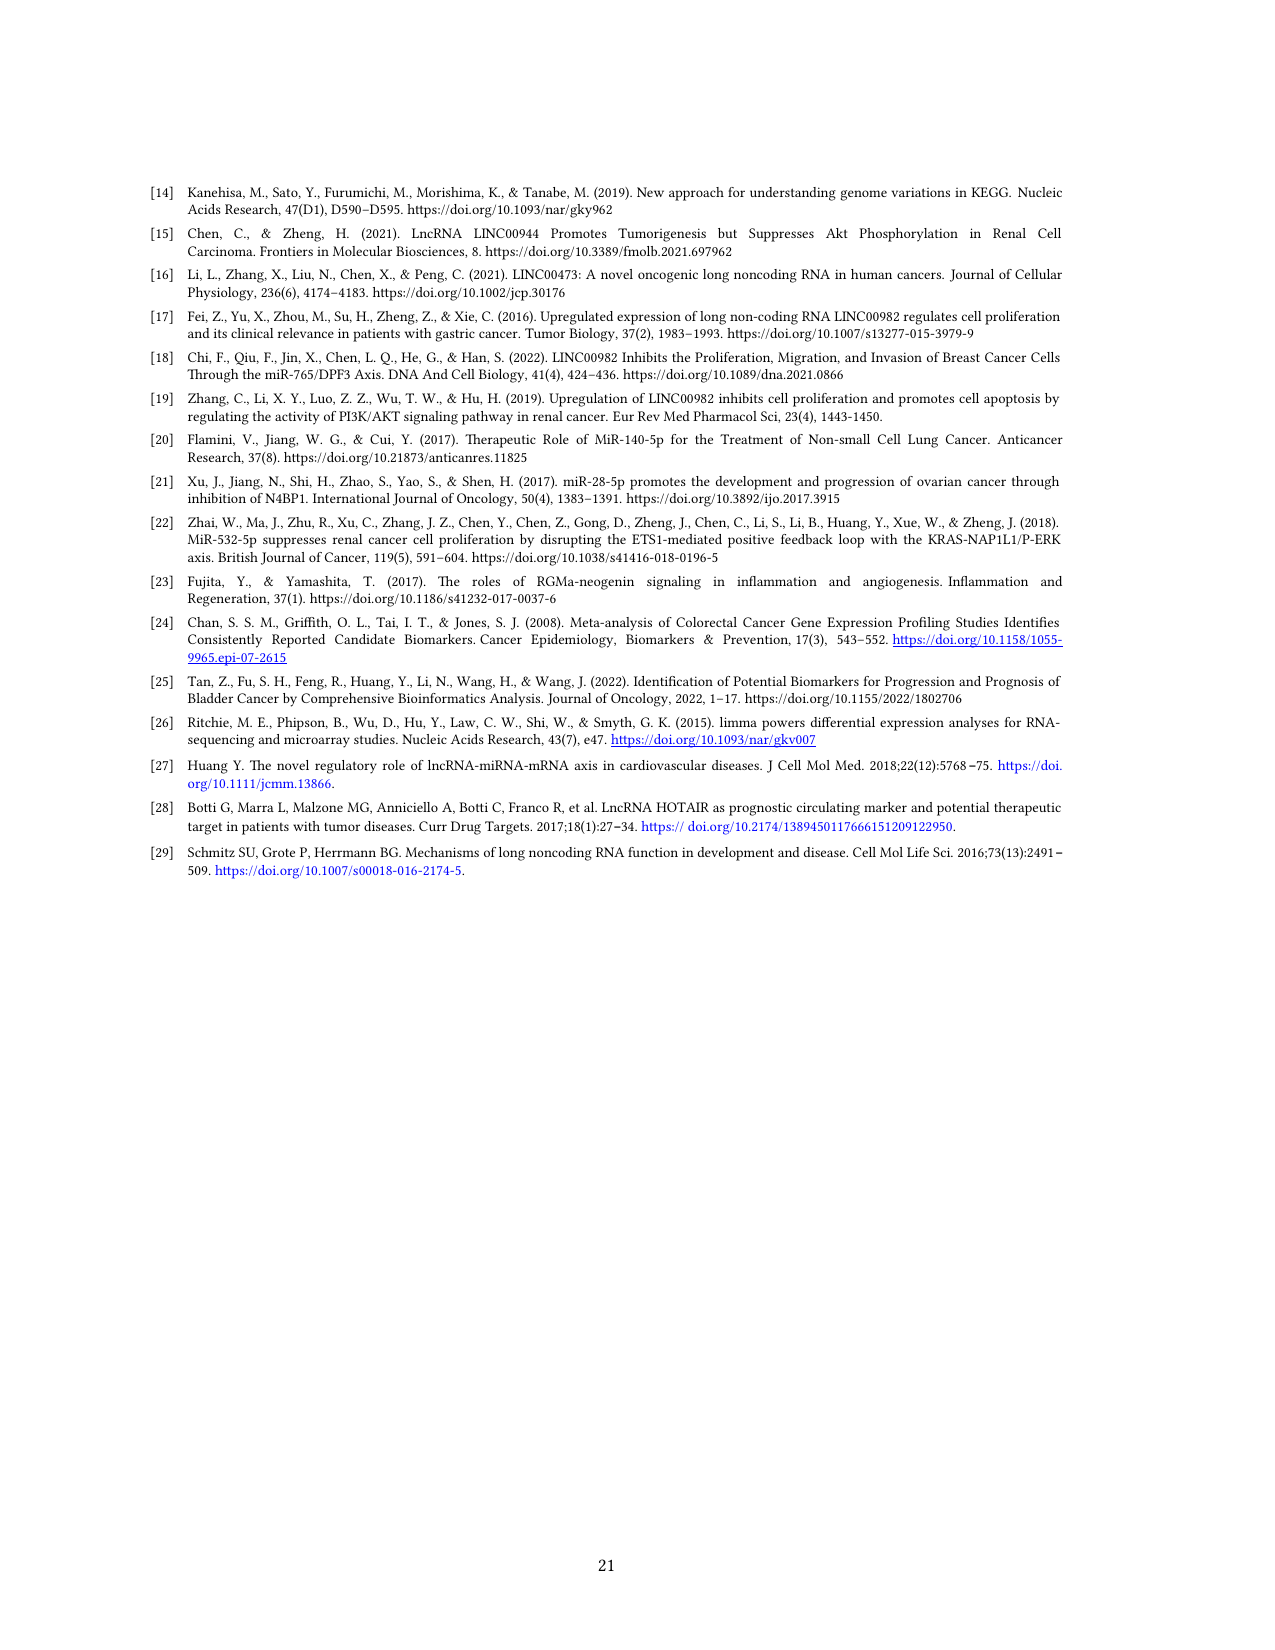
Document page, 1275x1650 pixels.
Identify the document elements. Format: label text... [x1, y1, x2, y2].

text Ritchie, M. E., Phipson, B., Wu, D., Hu, Y., Law, C. W., Shi, W., & Smyth, G. K. (2015). limma powers differential expression analyses for RNA-sequencing and microarray studies. Nucleic Acids Research, 43(7), e47. https://doi.org/10.1093/nar/gkv007 [150, 713, 1062, 748]
text Xu, J., Jiang, N., Shi, H., Zhao, S., Yao, S., & Shen, H. (2017). miR-28-5p promotes the development and progression of ovarian cancer through inhibition of N4BP1. International Journal of Oncology, 50(4), 1383–1391. https://doi.org/10.3892/ijo.2017.3915 [150, 472, 1062, 507]
text Fujita, Y., & Yamashita, T. (2017). The roles of RGMa-neogenin signaling in inflammation and angiogenesis. Inflammation and Regeneration, 37(1). https://doi.org/10.1186/s41232-017-0037-6 [150, 572, 1062, 607]
text Tan, Z., Fu, S. H., Feng, R., Huang, Y., Li, N., Wang, H., & Wang, J. (2022). Identification of Potential Biomarkers for Progression and Prognosis of Bladder Cancer by Comprehensive Bioinformatics Analysis. Journal of Oncology, 2022, 1–17. https://doi.org/10.1155/2022/1802706 [150, 672, 1062, 707]
text Botti G, Marra L, Malzone MG, Anniciello A, Botti C, Franco R, et al. LncRNA HOTAIR as prognostic circulating marker and potential therapeutic target in patients with tumor diseases. Curr Drug Targets. 2017;18(1):27–34. https:// doi.org/10.2174/1389450117666151209122950. [150, 798, 1062, 836]
text Li, L., Zhang, X., Liu, N., Chen, X., & Peng, C. (2021). LINC00473: A novel oncogenic long noncoding RNA in human cancers. Journal of Cellular Physiology, 236(6), 4174–4183. https://doi.org/10.1002/jcp.30176 [150, 266, 1062, 301]
text Flamini, V., Jiang, W. G., & Cui, Y. (2017). Therapeutic Role of MiR-140-5p for the Treatment of Non-small Cell Lung Cancer. Anticancer Research, 37(8). https://doi.org/10.21873/anticanres.11825 [150, 431, 1062, 466]
text Zhang, C., Li, X. Y., Luo, Z. Z., Wu, T. W., & Hu, H. (2019). Upregulation of LINC00982 inhibits cell proliferation and promotes cell apoptosis by regulating the activity of PI3K/AKT signaling pathway in renal cancer. Eur Rev Med Pharmacol Sci, 23(4), 1443-1450. [150, 389, 1062, 424]
text Schmitz SU, Grote P, Herrmann BG. Mechanisms of long noncoding RNA function in development and disease. Cell Mol Life Sci. 2016;73(13):2491– 509. https://doi.org/10.1007/s00018-016-2174-5. [150, 842, 1062, 879]
text Huang Y. The novel regulatory role of lncRNA-miRNA-mRNA axis in cardiovascular diseases. J Cell Mol Med. 2018;22(12):5768–75. https://doi. org/10.1111/jcmm.13866. [150, 754, 1062, 792]
text Fei, Z., Yu, X., Zhou, M., Su, H., Zheng, Z., & Xie, C. (2016). Upregulated expression of long non-coding RNA LINC00982 regulates cell proliferation and its clinical relevance in patients with gastric cancer. Tumor Biology, 37(2), 1983–1993. https://doi.org/10.1007/s13277-015-3979-9 [150, 307, 1062, 342]
text Kanehisa, M., Sato, Y., Furumichi, M., Morishima, K., & Tanabe, M. (2019). New approach for understanding genome variations in KEGG. Nucleic Acids Research, 47(D1), D590–D595. https://doi.org/10.1093/nar/gky962 [150, 183, 1062, 218]
text Chi, F., Qiu, F., Jin, X., Chen, L. Q., He, G., & Han, S. (2022). LINC00982 Inhibits the Proliferation, Migration, and Invasion of Breast Cancer Cells Through the miR-765/DPF3 Axis. DNA And Cell Biology, 41(4), 424–436. https://doi.org/10.1089/dna.2021.0866 [150, 348, 1062, 383]
text Chan, S. S. M., Griffith, O. L., Tai, I. T., & Jones, S. J. (2008). Meta-analysis of Colorectal Cancer Gene Expression Profiling Studies Identifies Consistently Reported Candidate Biomarkers. Cancer Epidemiology, Biomarkers & Prevention, 17(3), 543–552. https://doi.org/10.1158/1055-9965.epi-07-2615 [150, 613, 1062, 666]
text Zhai, W., Ma, J., Zhu, R., Xu, C., Zhang, J. Z., Chen, Y., Chen, Z., Gong, D., Zheng, J., Chen, C., Li, S., Li, B., Huang, Y., Xue, W., & Zheng, J. (2018). MiR-532-5p suppresses renal cancer cell proliferation by disrupting the ETS1-mediated positive feedback loop with the KRAS-NAP1L1/P-ERK axis. British Journal of Cancer, 119(5), 591–604. https://doi.org/10.1038/s41416-018-0196-5 [150, 513, 1062, 566]
text Chen, C., & Zheng, H. (2021). LncRNA LINC00944 Promotes Tumorigenesis but Suppresses Akt Phosphorylation in Renal Cell Carcinoma. Frontiers in Molecular Biosciences, 8. https://doi.org/10.3389/fmolb.2021.697962 [150, 224, 1062, 259]
